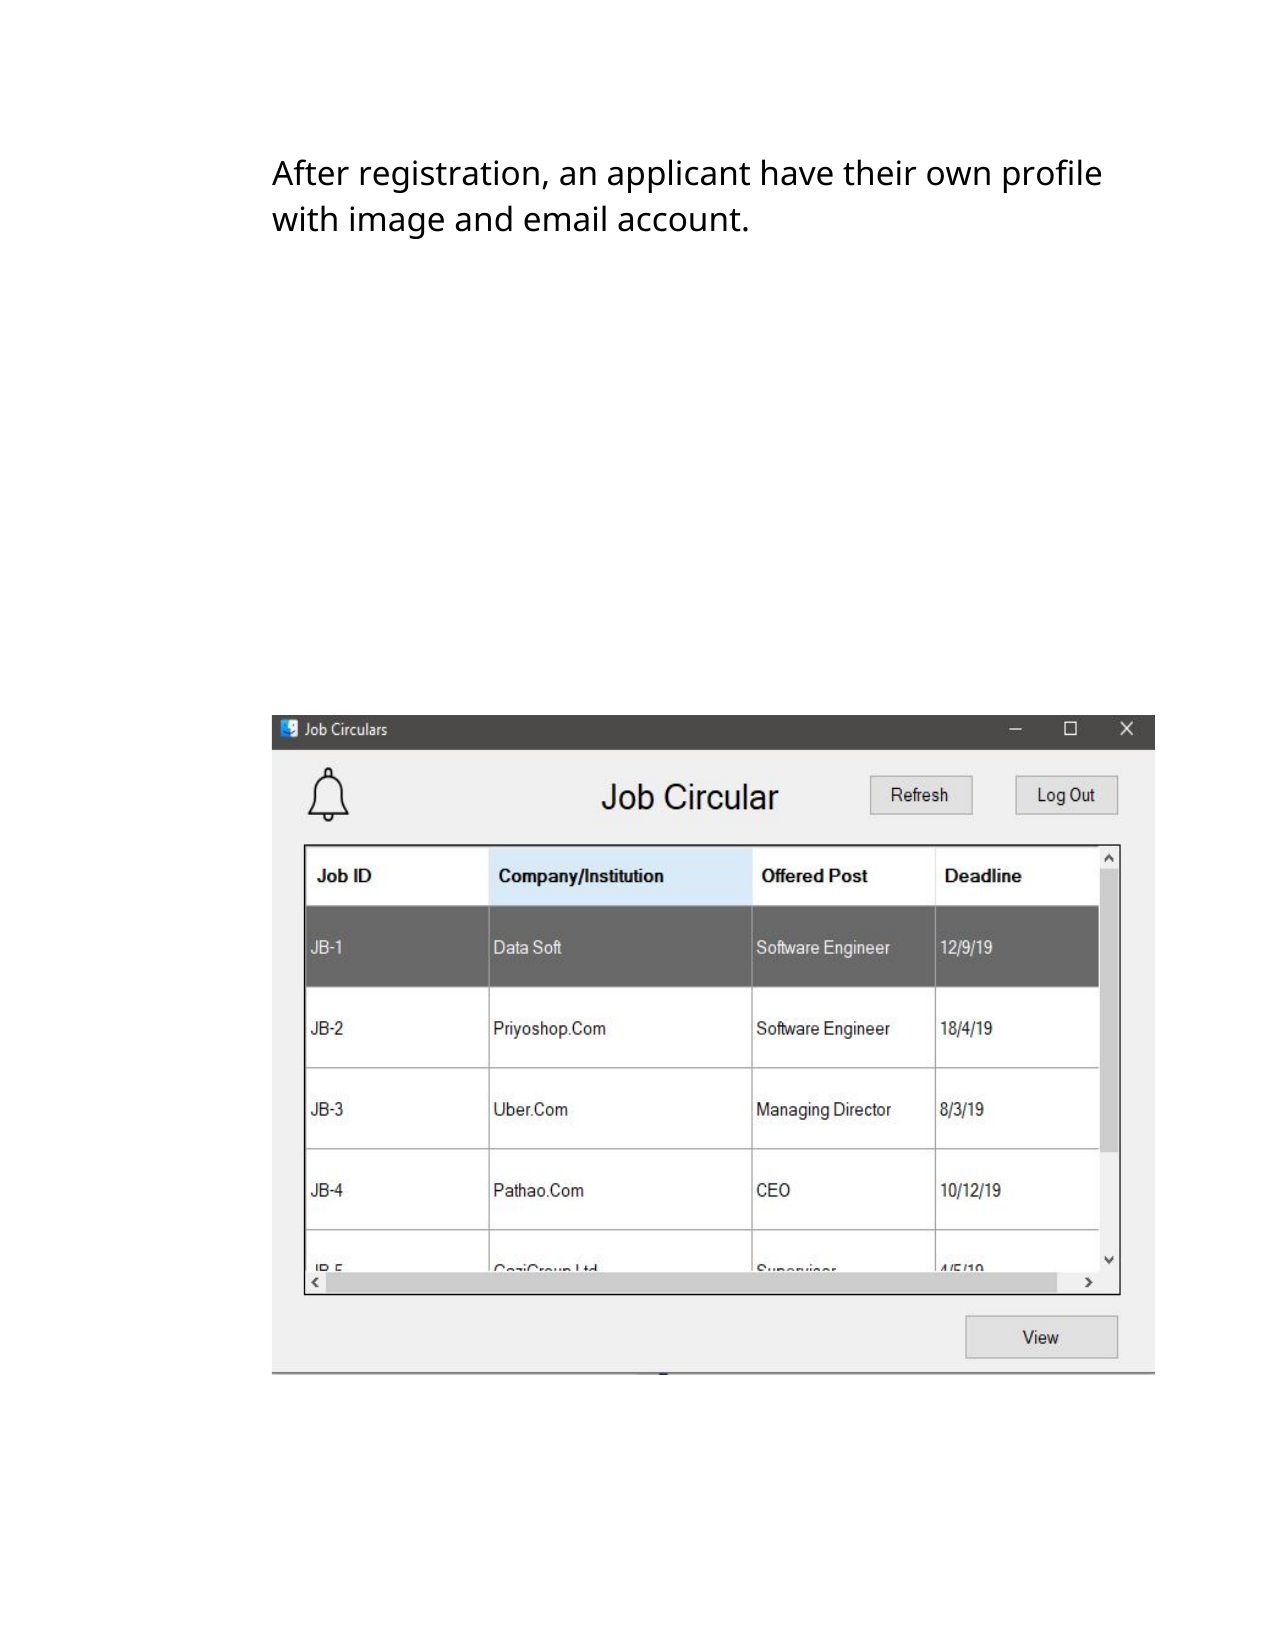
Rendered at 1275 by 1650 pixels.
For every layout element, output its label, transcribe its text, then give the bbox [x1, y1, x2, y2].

picture [271, 715, 1155, 1375]
list After registration, an applicant have their own profile with image and email account. [272, 150, 1125, 241]
